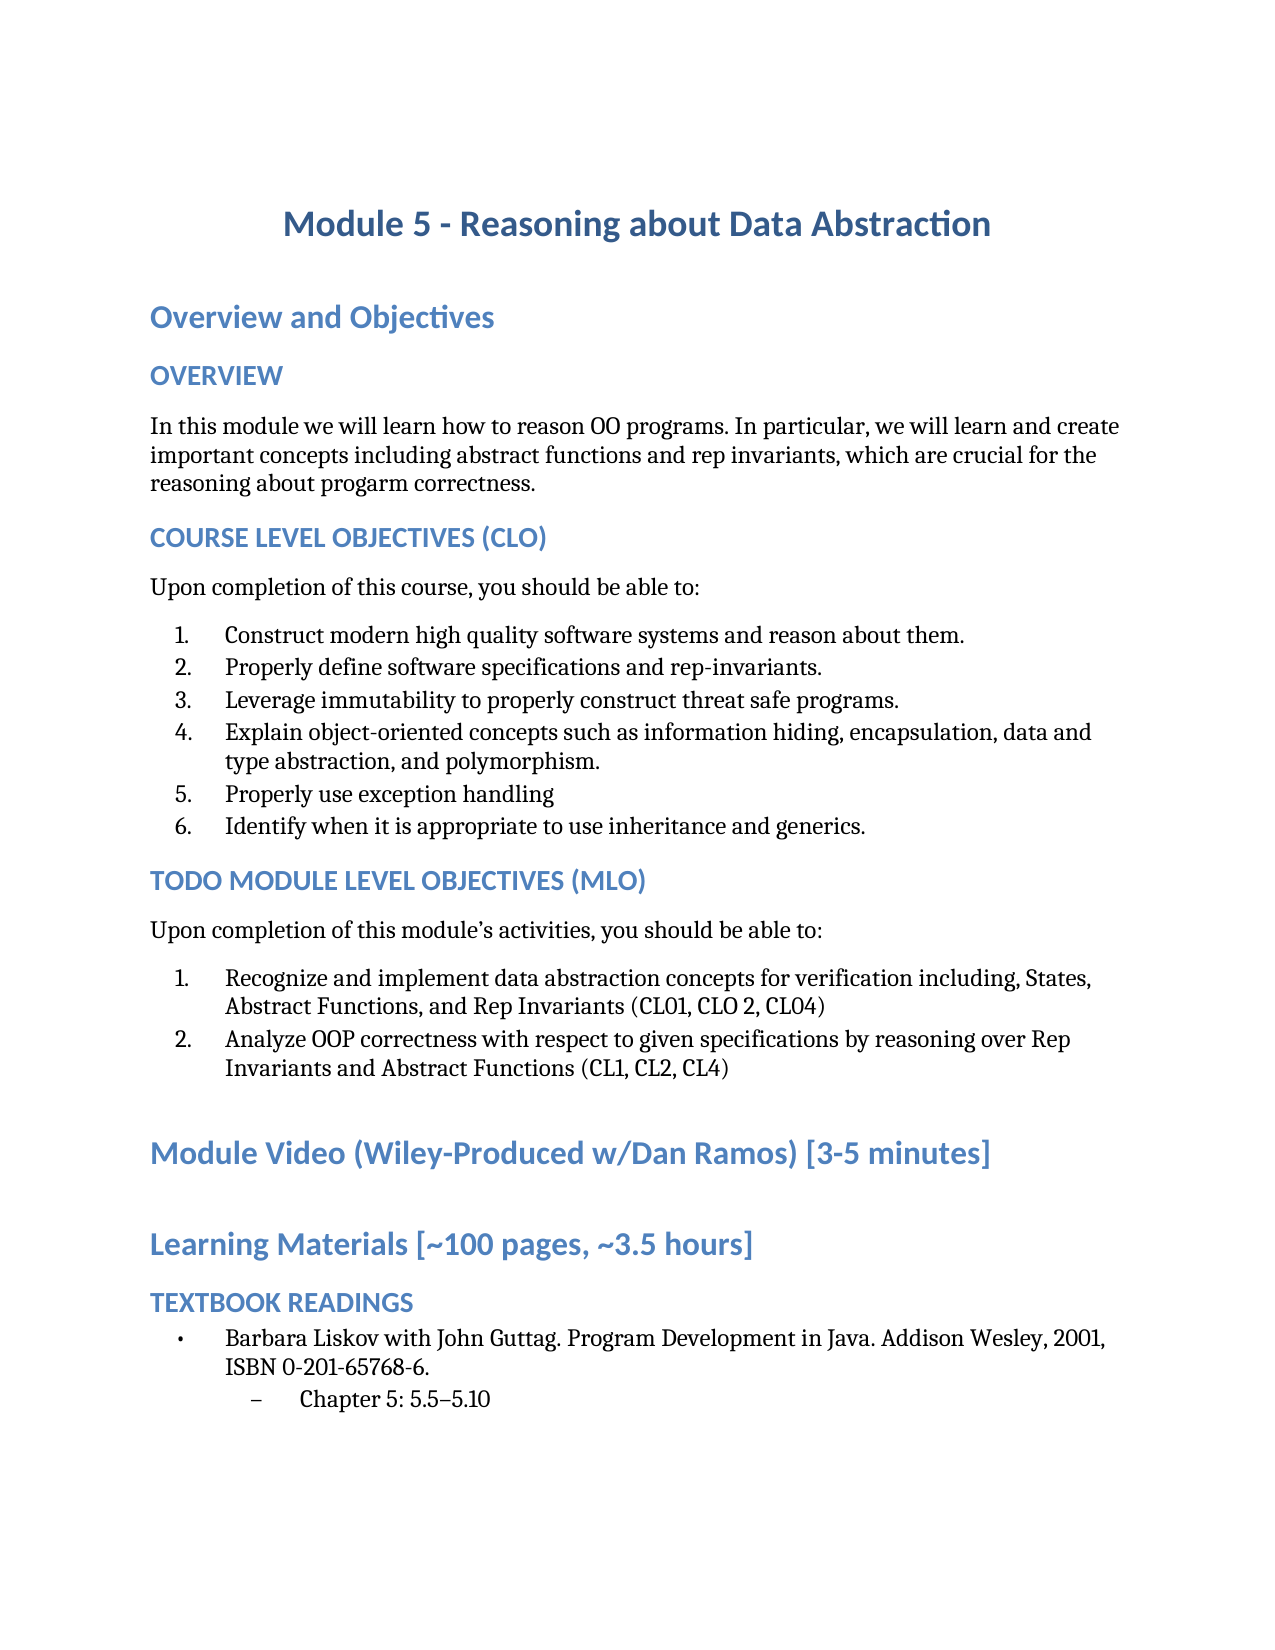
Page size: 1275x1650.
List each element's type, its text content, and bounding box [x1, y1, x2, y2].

subtitle TODO MODULE LEVEL OBJECTIVES (MLO) [150, 862, 1125, 897]
list Leverage immutability to properly construct threat safe programs. [175, 686, 1125, 714]
title Module 5 - Reasoning about Data Abstraction [150, 200, 1125, 246]
list Explain object-oriented concepts such as information hiding, encapsulation, data and type abstraction, and polymorphism. [175, 718, 1125, 776]
text Upon completion of this module’s activities, you should be able to: [150, 916, 1125, 945]
list Chapter 5: 5.5–5.10 [250, 1385, 1125, 1414]
list Properly define software specifications and rep-invariants. [175, 653, 1125, 682]
list Identify when it is appropriate to use inheritance and generics. [175, 812, 1125, 841]
subtitle OVERVIEW [150, 357, 1125, 393]
subtitle Learning Materials [~100 pages, ~3.5 hours] [150, 1223, 1125, 1264]
subtitle TEXTBOOK READINGS [150, 1284, 1125, 1320]
text Upon completion of this course, you should be able to: [150, 573, 1125, 602]
list Barbara Liskov with John Guttag. Program Development in Java. Addison Wesley, 2001, ISBN 0-201-65768-6. [175, 1324, 1125, 1381]
list Analyze OOP correctness with respect to given specifications by reasoning over Rep Invariants and Abstract Functions (CL1, CL2, CL4) [175, 1025, 1125, 1082]
subtitle Module Video (Wiley-Produced w/Dan Ramos) [3-5 minutes] [150, 1132, 1125, 1173]
subtitle COURSE LEVEL OBJECTIVES (CLO) [150, 519, 1125, 554]
list Construct modern high quality software systems and reason about them. [175, 621, 1125, 649]
subtitle Overview and Objectives [150, 296, 1125, 337]
text In this module we will learn how to reason OO programs. In particular, we will learn and create important concepts including abstract functions and rep invariants, which are crucial for the reasoning about progarm correctness. [150, 412, 1125, 498]
list Properly use exception handling [175, 779, 1125, 808]
list Recognize and implement data abstraction concepts for verification including, States, Abstract Functions, and Rep Invariants (CL01, CLO 2, CL04) [175, 963, 1125, 1021]
